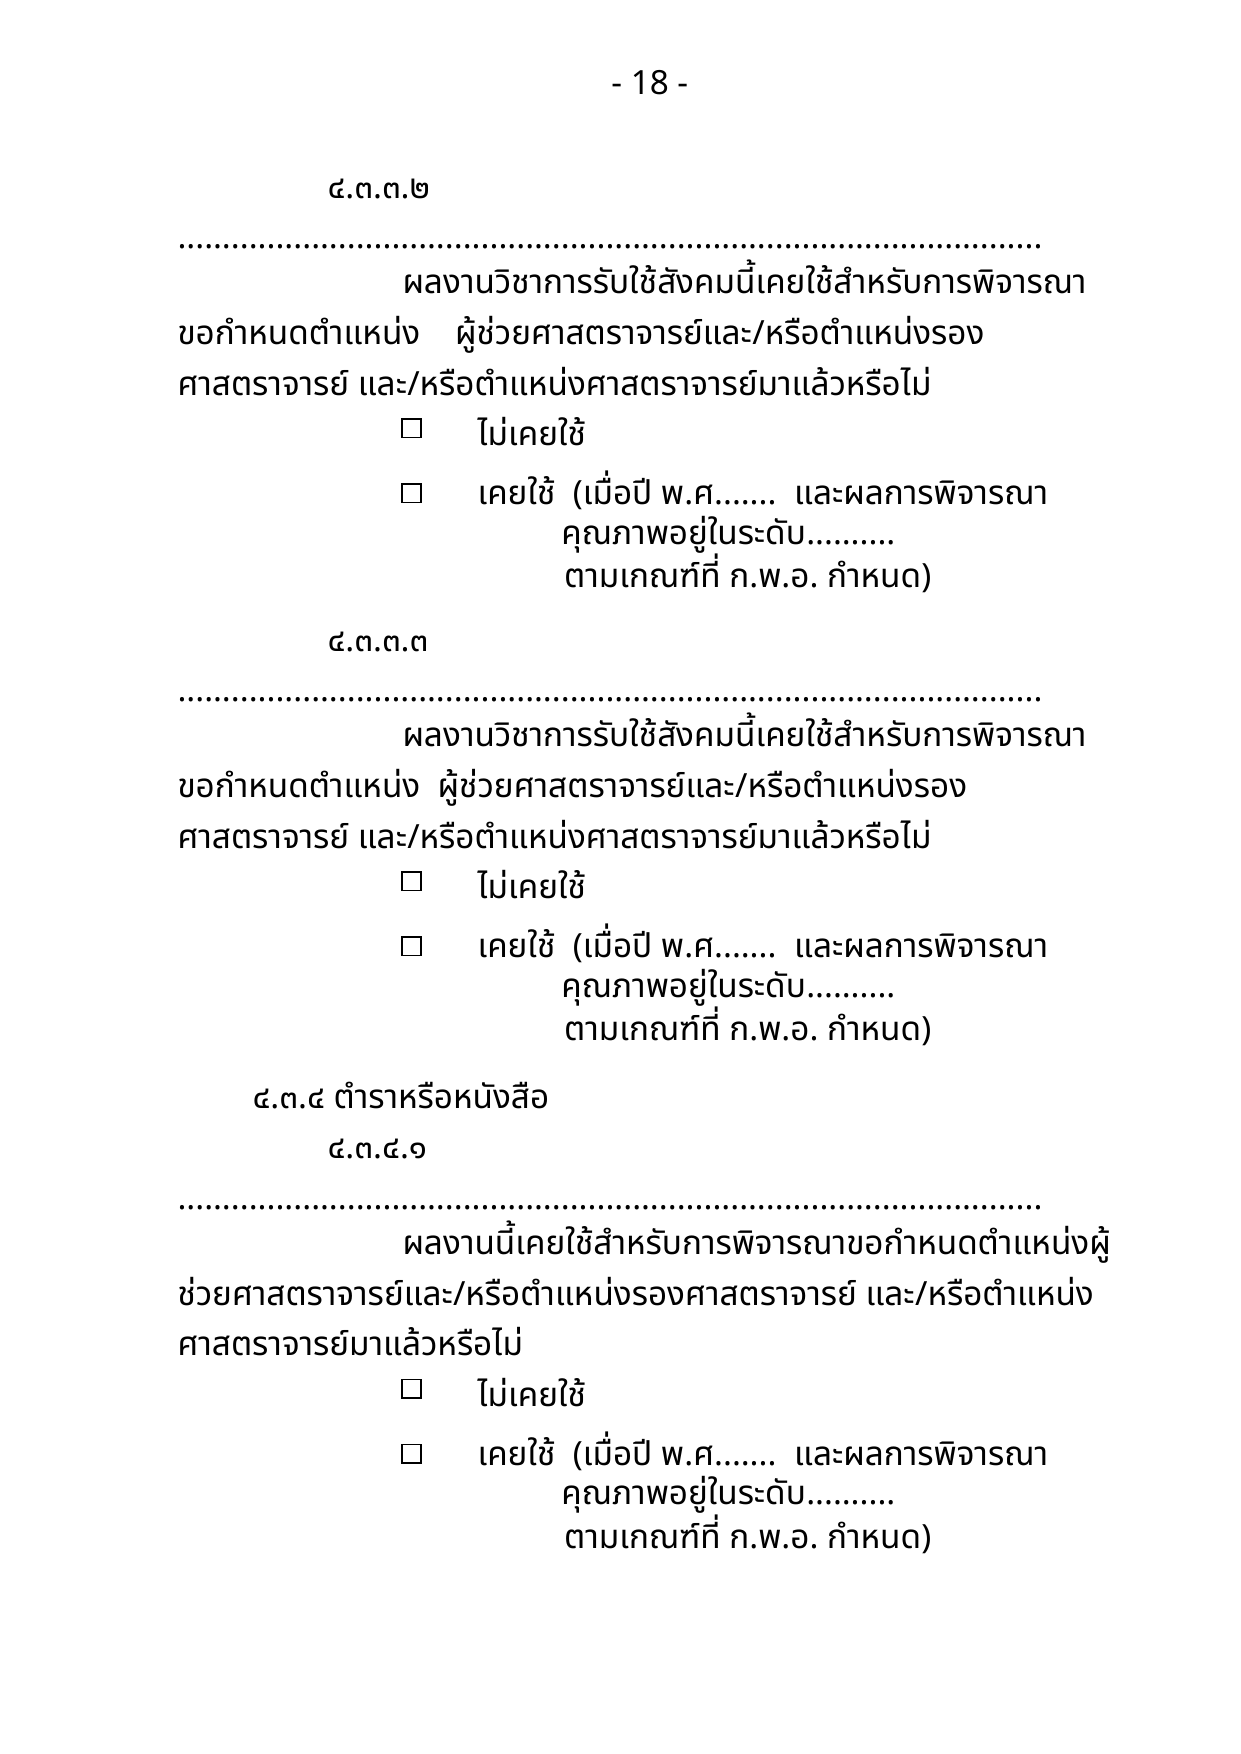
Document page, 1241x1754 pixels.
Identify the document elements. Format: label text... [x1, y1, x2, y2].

text ไม่เคยใช้ [177, 1371, 1122, 1421]
text ๔.๓.๓.๒ ................................................................................................. [177, 162, 1122, 258]
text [177, 258, 1122, 410]
text ตามเกณฑ์ที่ ก.พ.อ. กำหนด) [402, 1513, 1122, 1563]
text ตามเกณฑ์ที่ ก.พ.อ. กำหนด) [402, 1005, 1122, 1056]
text ๔.๓.๔ ตำราหรือหนังสือ [177, 1072, 1122, 1123]
text ๔.๓.๓.๓ ................................................................................................. [177, 615, 1122, 711]
text ๔.๓.๔.๑ ................................................................................................. [177, 1123, 1122, 1219]
text ไม่เคยใช้ [177, 863, 1122, 913]
text เคยใช้ (เมื่อปี พ.ศ....... และผลการพิจารณาคุณภาพอยู่ในระดับ.......... [477, 473, 1137, 552]
text ไม่เคยใช้ [177, 410, 1122, 461]
text เคยใช้ (เมื่อปี พ.ศ....... และผลการพิจารณาคุณภาพอยู่ในระดับ.......... [477, 926, 1137, 1005]
text เคยใช้ (เมื่อปี พ.ศ....... และผลการพิจารณาคุณภาพอยู่ในระดับ.......... [477, 1433, 1137, 1513]
text ตามเกณฑ์ที่ ก.พ.อ. กำหนด) [402, 552, 1122, 603]
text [177, 1219, 1122, 1371]
